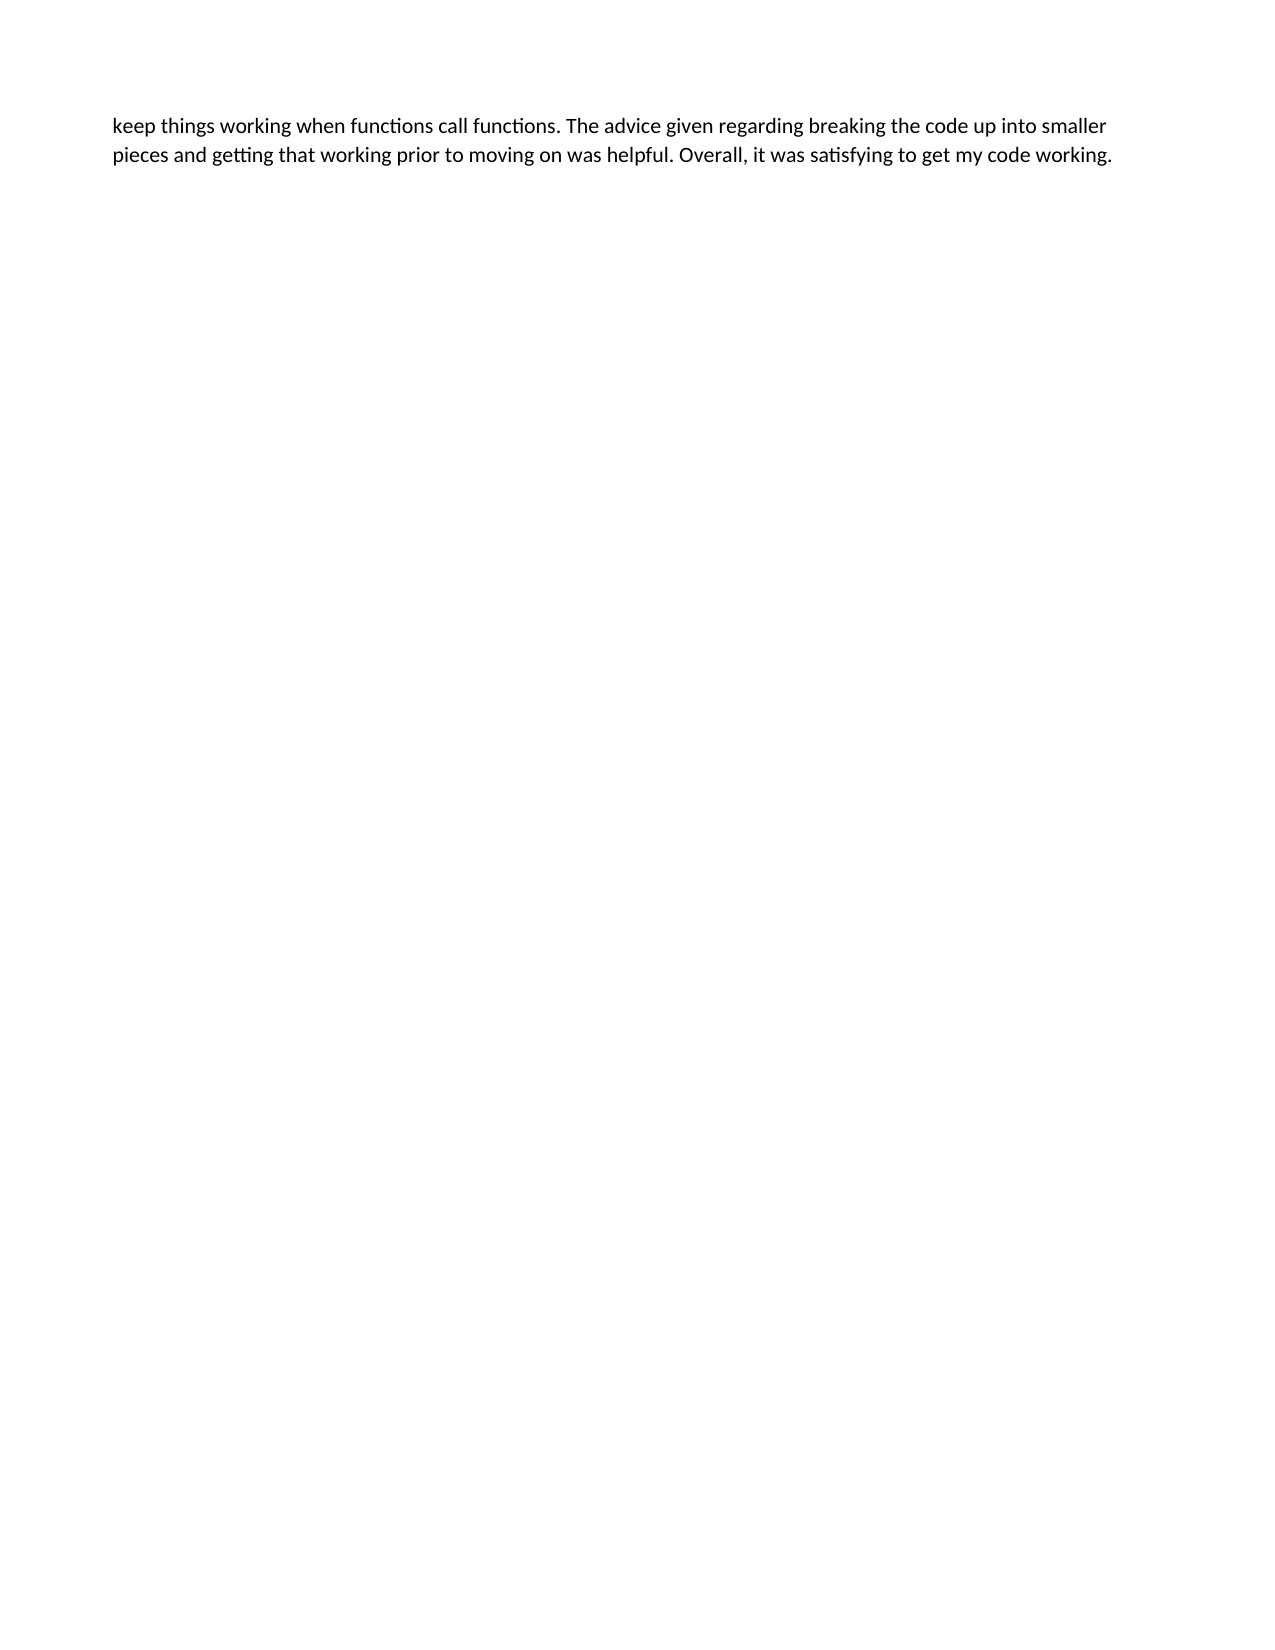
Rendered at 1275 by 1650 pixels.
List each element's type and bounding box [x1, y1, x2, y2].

text [112, 112, 1162, 168]
